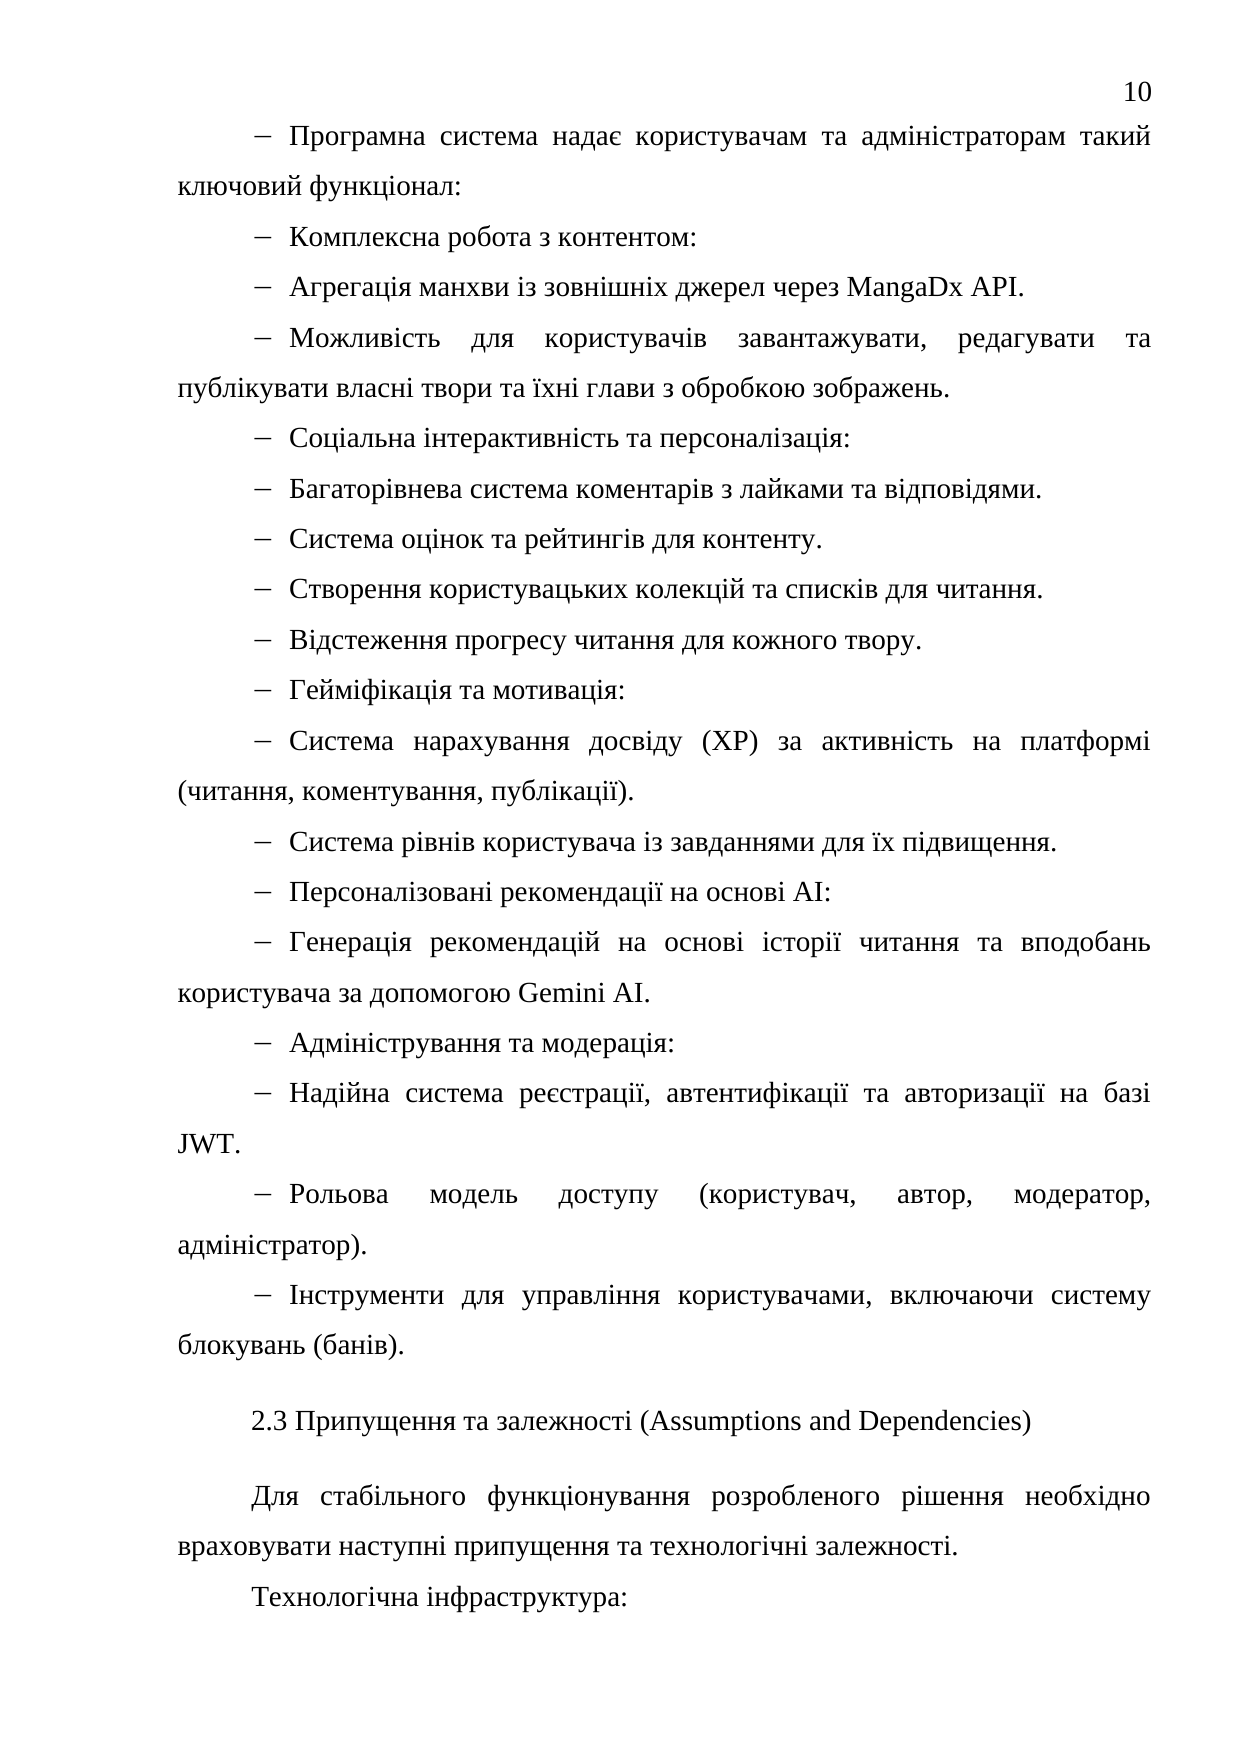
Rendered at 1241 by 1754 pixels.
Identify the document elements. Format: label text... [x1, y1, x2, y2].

list Програмна система надає користувачам та адміністраторам такий ключовий функціонал: [177, 118, 1152, 202]
list Інструменти для управління користувачами, включаючи систему блокувань (банів). [177, 1277, 1152, 1361]
text 2.3 Припущення та залежності (Assumptions and Dependencies) [177, 1403, 1152, 1436]
list Рольова модель доступу (користувач, автор, модератор, адміністратор). [177, 1176, 1152, 1260]
list Надійна система реєстрації, автентифікації та авторизації на базі JWT. [177, 1076, 1152, 1159]
list Можливість для користувачів завантажувати, редагувати та публікувати власні твори та їхні глави з обробкою зображень. [177, 320, 1152, 404]
list Агрегація манхви із зовнішніх джерел через MangaDx API. [177, 269, 1152, 303]
list Персоналізовані рекомендації на основі AI: [177, 874, 1152, 908]
text Технологічна інфраструктура: [177, 1579, 1152, 1612]
list Генерація рекомендацій на основі історії читання та вподобань користувача за допомогою Gemini AI. [177, 924, 1152, 1008]
list Відстеження прогресу читання для кожного твору. [177, 622, 1152, 656]
list Система нарахування досвіду (XP) за активність на платформі (читання, коментування, публікації). [177, 723, 1152, 807]
text Для стабільного функціонування розробленого рішення необхідно враховувати наступні припущення та технологічні залежності. [177, 1478, 1152, 1562]
list Адміністрування та модерація: [177, 1025, 1152, 1059]
list Комплексна робота з контентом: [177, 219, 1152, 252]
list Створення користувацьких колекцій та списків для читання. [177, 572, 1152, 605]
list Система рівнів користувача із завданнями для їх підвищення. [177, 824, 1152, 857]
list Система оцінок та рейтингів для контенту. [177, 521, 1152, 555]
list Соціальна інтерактивність та персоналізація: [177, 420, 1152, 454]
list Гейміфікація та мотивація: [177, 672, 1152, 706]
list Багаторівнева система коментарів з лайками та відповідями. [177, 471, 1152, 504]
